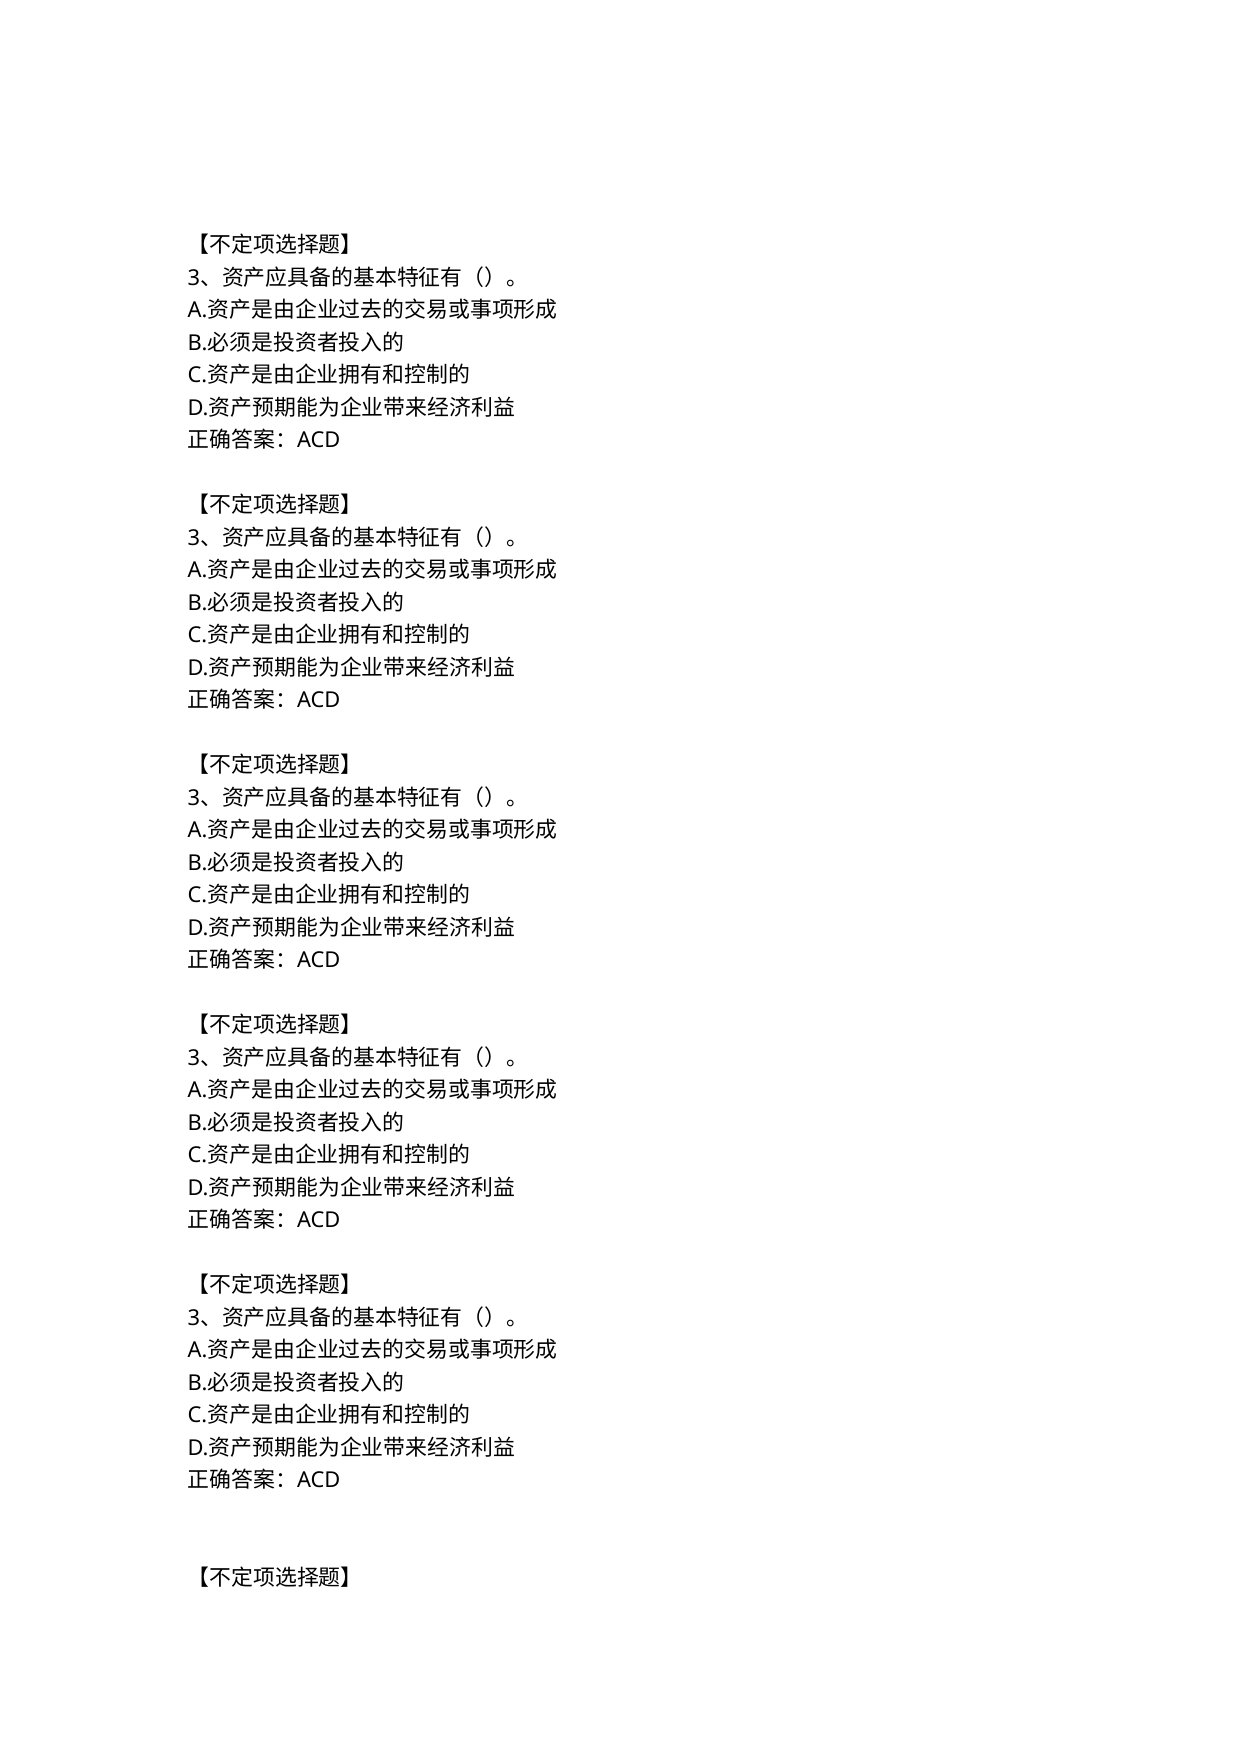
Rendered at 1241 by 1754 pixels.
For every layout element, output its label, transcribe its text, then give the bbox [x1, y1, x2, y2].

text 【不定项选择题】 [187, 1007, 1053, 1039]
text A.资产是由企业过去的交易或事项形成 [187, 1072, 1053, 1104]
text 3、资产应具备的基本特征有（）。 [187, 1039, 1053, 1072]
text D.资产预期能为企业带来经济利益 [187, 909, 1053, 942]
text 【不定项选择题】 [187, 487, 1053, 519]
text C.资产是由企业拥有和控制的 [187, 617, 1053, 649]
text 正确答案：ACD [187, 942, 1053, 974]
text C.资产是由企业拥有和控制的 [187, 877, 1053, 909]
text B.必须是投资者投入的 [187, 844, 1053, 877]
text D.资产预期能为企业带来经济利益 [187, 1429, 1053, 1462]
text D.资产预期能为企业带来经济利益 [187, 1169, 1053, 1202]
text 3、资产应具备的基本特征有（）。 [187, 779, 1053, 812]
text C.资产是由企业拥有和控制的 [187, 357, 1053, 389]
text A.资产是由企业过去的交易或事项形成 [187, 292, 1053, 324]
text 正确答案：ACD [187, 1462, 1053, 1494]
text C.资产是由企业拥有和控制的 [187, 1137, 1053, 1169]
text A.资产是由企业过去的交易或事项形成 [187, 812, 1053, 844]
text B.必须是投资者投入的 [187, 1104, 1053, 1137]
text B.必须是投资者投入的 [187, 324, 1053, 357]
text 3、资产应具备的基本特征有（）。 [187, 259, 1053, 292]
text 【不定项选择题】 [187, 227, 1053, 259]
text D.资产预期能为企业带来经济利益 [187, 389, 1053, 422]
text A.资产是由企业过去的交易或事项形成 [187, 552, 1053, 584]
text D.资产预期能为企业带来经济利益 [187, 649, 1053, 682]
text C.资产是由企业拥有和控制的 [187, 1397, 1053, 1429]
text B.必须是投资者投入的 [187, 584, 1053, 617]
text 3、资产应具备的基本特征有（）。 [187, 1299, 1053, 1332]
text 正确答案：ACD [187, 422, 1053, 454]
text 3、资产应具备的基本特征有（）。 [187, 519, 1053, 552]
text 【不定项选择题】 [187, 1267, 1053, 1299]
text 【不定项选择题】 [187, 1559, 1053, 1592]
text A.资产是由企业过去的交易或事项形成 [187, 1332, 1053, 1364]
text B.必须是投资者投入的 [187, 1364, 1053, 1397]
text 【不定项选择题】 [187, 747, 1053, 779]
text 正确答案：ACD [187, 1202, 1053, 1234]
text 正确答案：ACD [187, 682, 1053, 714]
